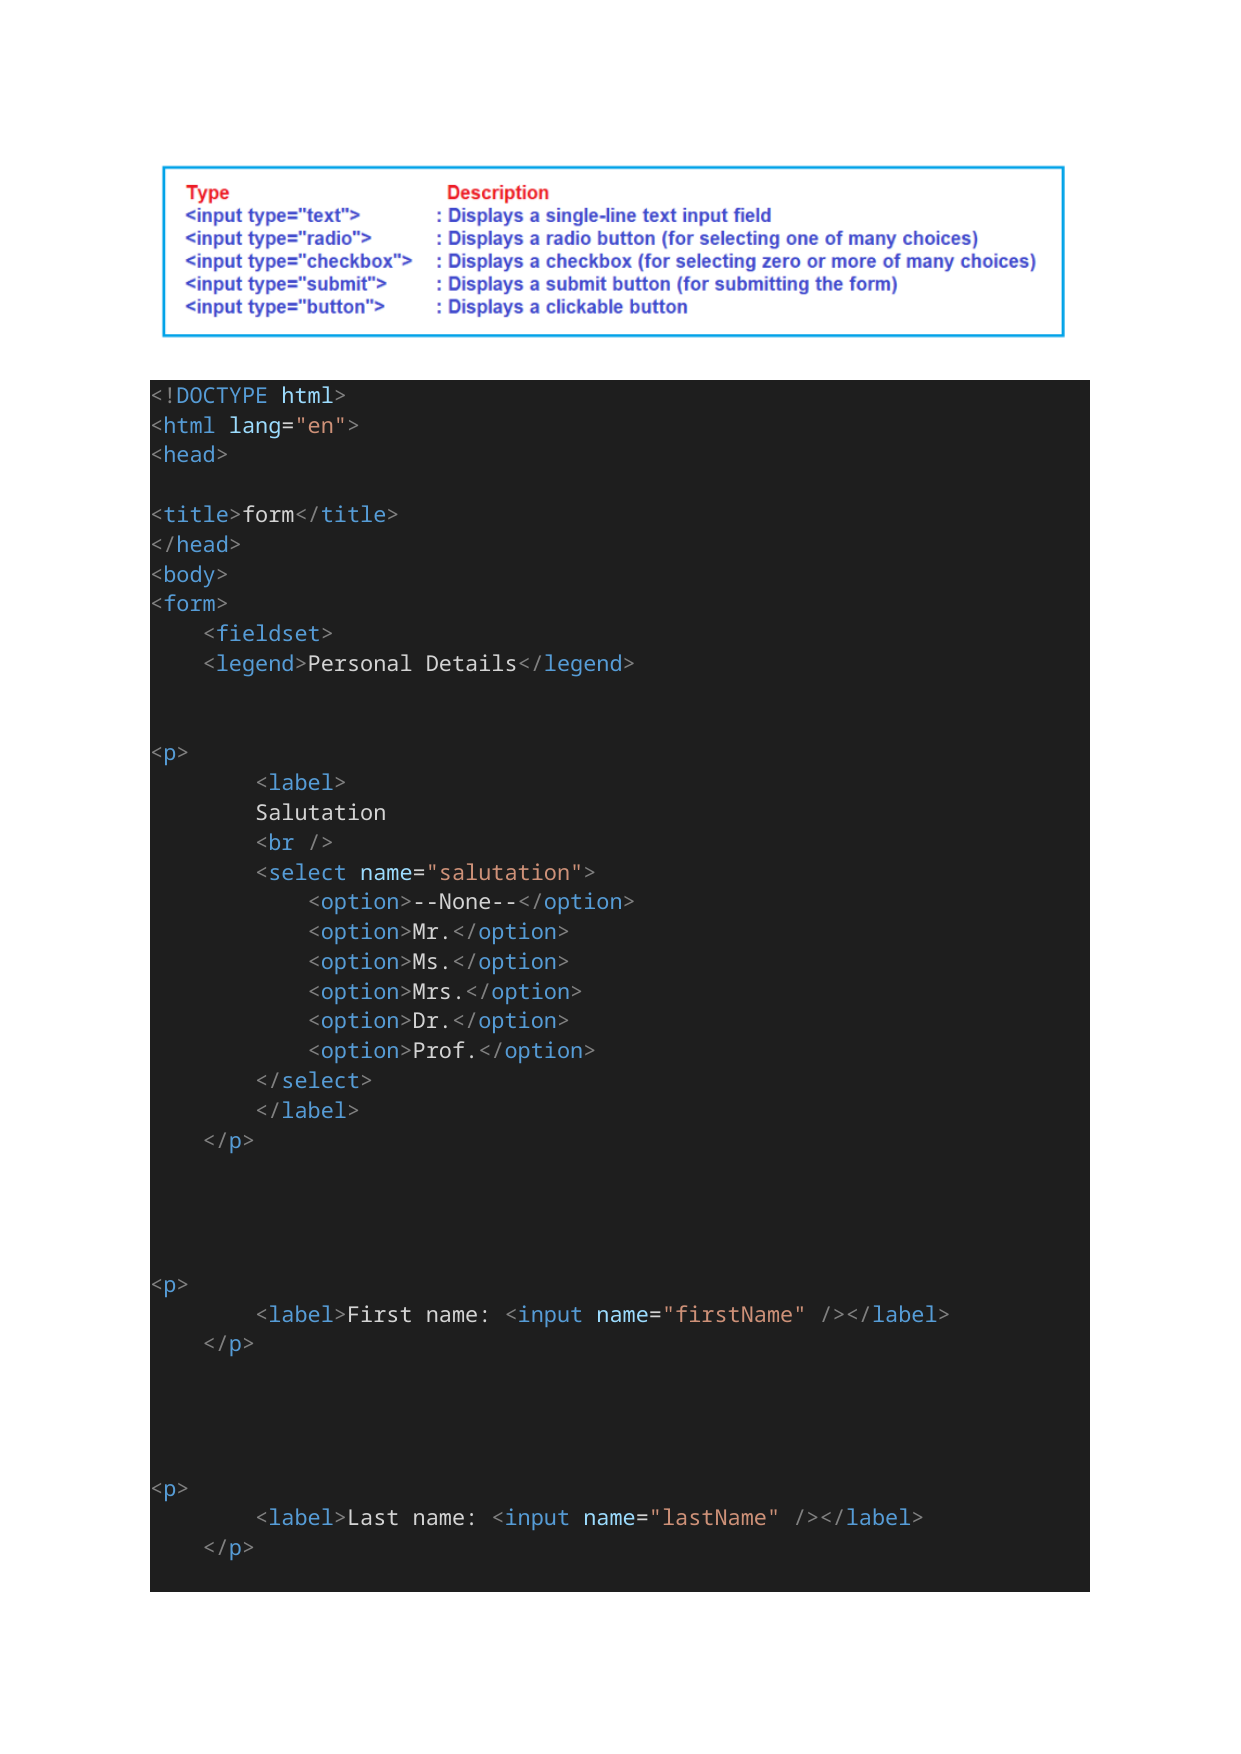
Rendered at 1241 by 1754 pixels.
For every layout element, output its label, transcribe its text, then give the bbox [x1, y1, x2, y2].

text <!DOCTYPE html> [150, 380, 1090, 410]
text <label>First name: <input name="firstName" /></label> [150, 1299, 1090, 1328]
text <p> [150, 1269, 1090, 1299]
text <title>form</title> [150, 499, 1090, 529]
text <option>--None--</option> [150, 886, 1090, 916]
text <label>Last name: <input name="lastName" /></label> [150, 1502, 1090, 1532]
text <select name="salutation"> [150, 857, 1090, 886]
text </p> [150, 1125, 1090, 1154]
text <p> [150, 1473, 1090, 1502]
text <legend>Personal Details</legend> [150, 648, 1090, 678]
text <option>Mrs.</option> [150, 976, 1090, 1006]
text <option>Dr.</option> [150, 1006, 1090, 1035]
text <option>Mr.</option> [150, 916, 1090, 946]
text <html lang="en"> [150, 410, 1090, 439]
text </head> [150, 529, 1090, 559]
text <fieldset> [150, 618, 1090, 648]
text <form> [150, 588, 1090, 618]
text </select> [150, 1065, 1090, 1095]
text <option>Prof.</option> [150, 1035, 1090, 1065]
text <label> [150, 767, 1090, 797]
text <head> [150, 439, 1090, 469]
picture [150, 150, 1091, 355]
text </label> [150, 1095, 1090, 1125]
text Salutation [150, 797, 1090, 827]
text </p> [150, 1328, 1090, 1358]
text <option>Ms.</option> [150, 946, 1090, 976]
text <body> [150, 559, 1090, 588]
text <br /> [150, 827, 1090, 857]
text </p> [150, 1532, 1090, 1562]
text <p> [150, 737, 1090, 767]
